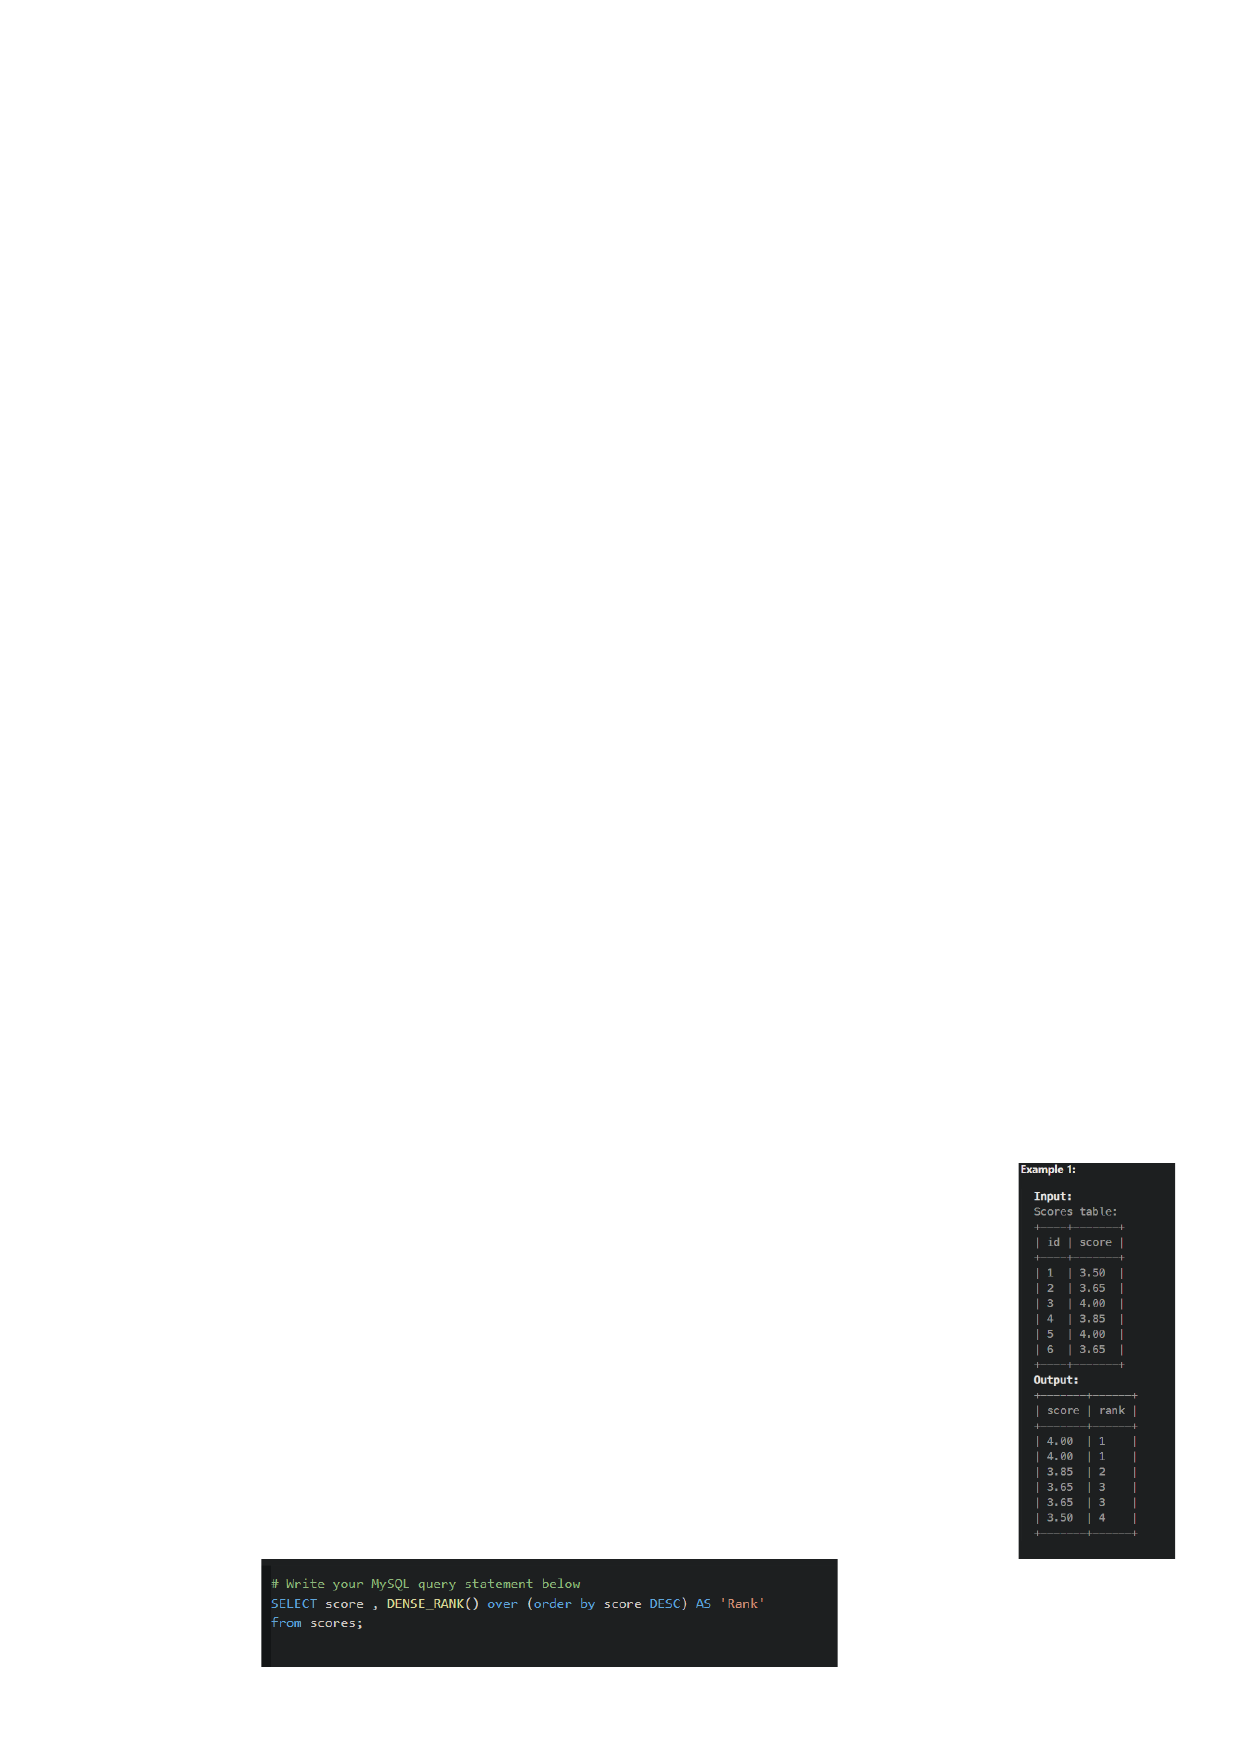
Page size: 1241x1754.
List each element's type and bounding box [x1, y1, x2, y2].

picture [1018, 1163, 1176, 1559]
picture [261, 1559, 838, 1667]
